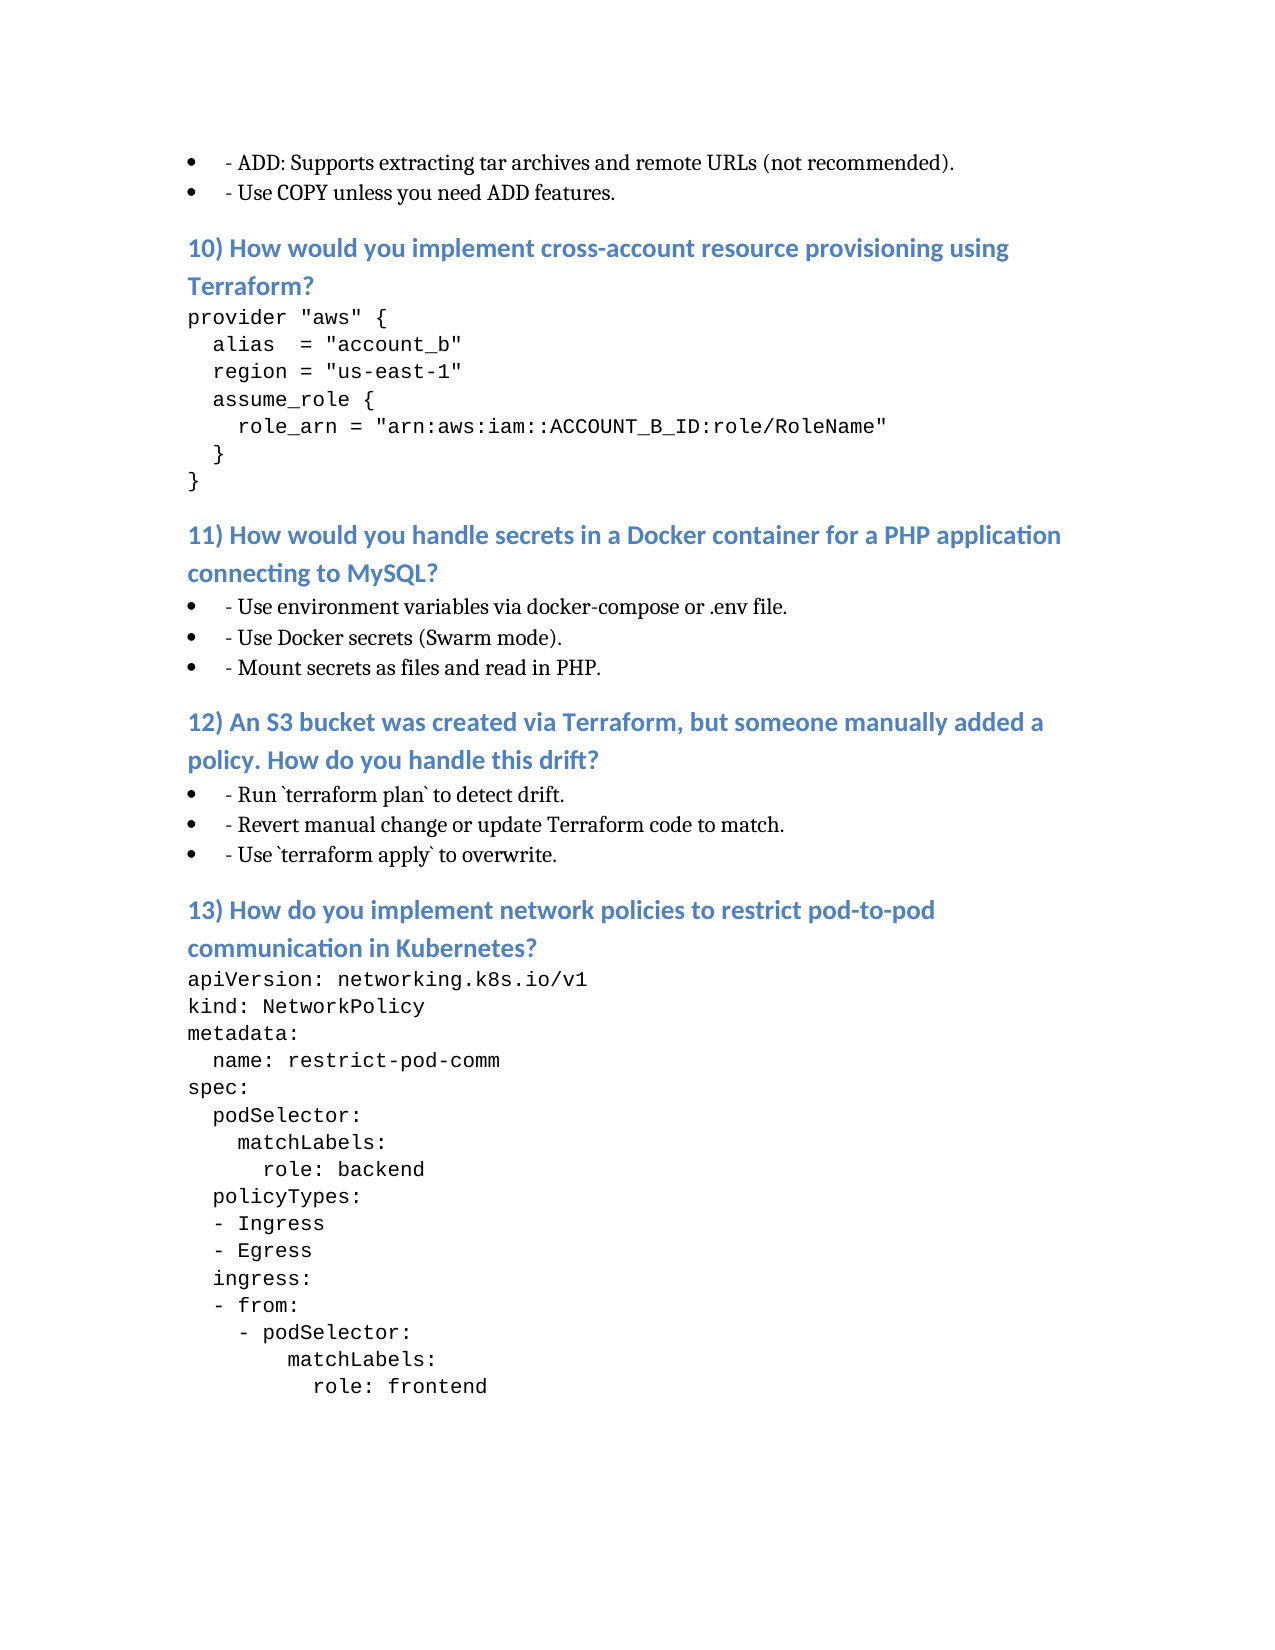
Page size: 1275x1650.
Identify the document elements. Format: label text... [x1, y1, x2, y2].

subtitle 13) How do you implement network policies to restrict pod-to-pod communication in Kubernetes? [187, 893, 1087, 964]
subtitle 12) An S3 bucket was created via Terraform, but someone manually added a policy. How do you handle this drift? [187, 706, 1087, 776]
list - Use `terraform apply` to overwrite. [187, 842, 1087, 868]
list - Use Docker secrets (Swarm mode). [187, 624, 1087, 651]
list - Run `terraform plan` to detect drift. [187, 781, 1087, 808]
list - Mount secrets as files and read in PHP. [187, 654, 1087, 681]
list - Use COPY unless you need ADD features. [187, 180, 1087, 207]
subtitle 10) How would you implement cross-account resource provisioning using Terraform? [187, 231, 1087, 302]
text apiVersion: networking.k8s.io/v1 kind: NetworkPolicy metadata: name: restrict-pod-comm spec: podSelector: matchLabels: role: backend policyTypes: - Ingress - Egress ingress: - from: - podSelector: matchLabels: role: frontend [187, 969, 1087, 1400]
list - ADD: Supports extracting tar archives and remote URLs (not recommended). [187, 150, 1087, 176]
list - Revert manual change or update Terraform code to match. [187, 812, 1087, 838]
subtitle 11) How would you handle secrets in a Docker container for a PHP application connecting to MySQL? [187, 518, 1087, 589]
list - Use environment variables via docker-compose or .env file. [187, 594, 1087, 620]
text provider "aws" { alias = "account_b" region = "us-east-1" assume_role { role_arn = "arn:aws:iam::ACCOUNT_B_ID:role/RoleName" } } [187, 307, 1087, 494]
